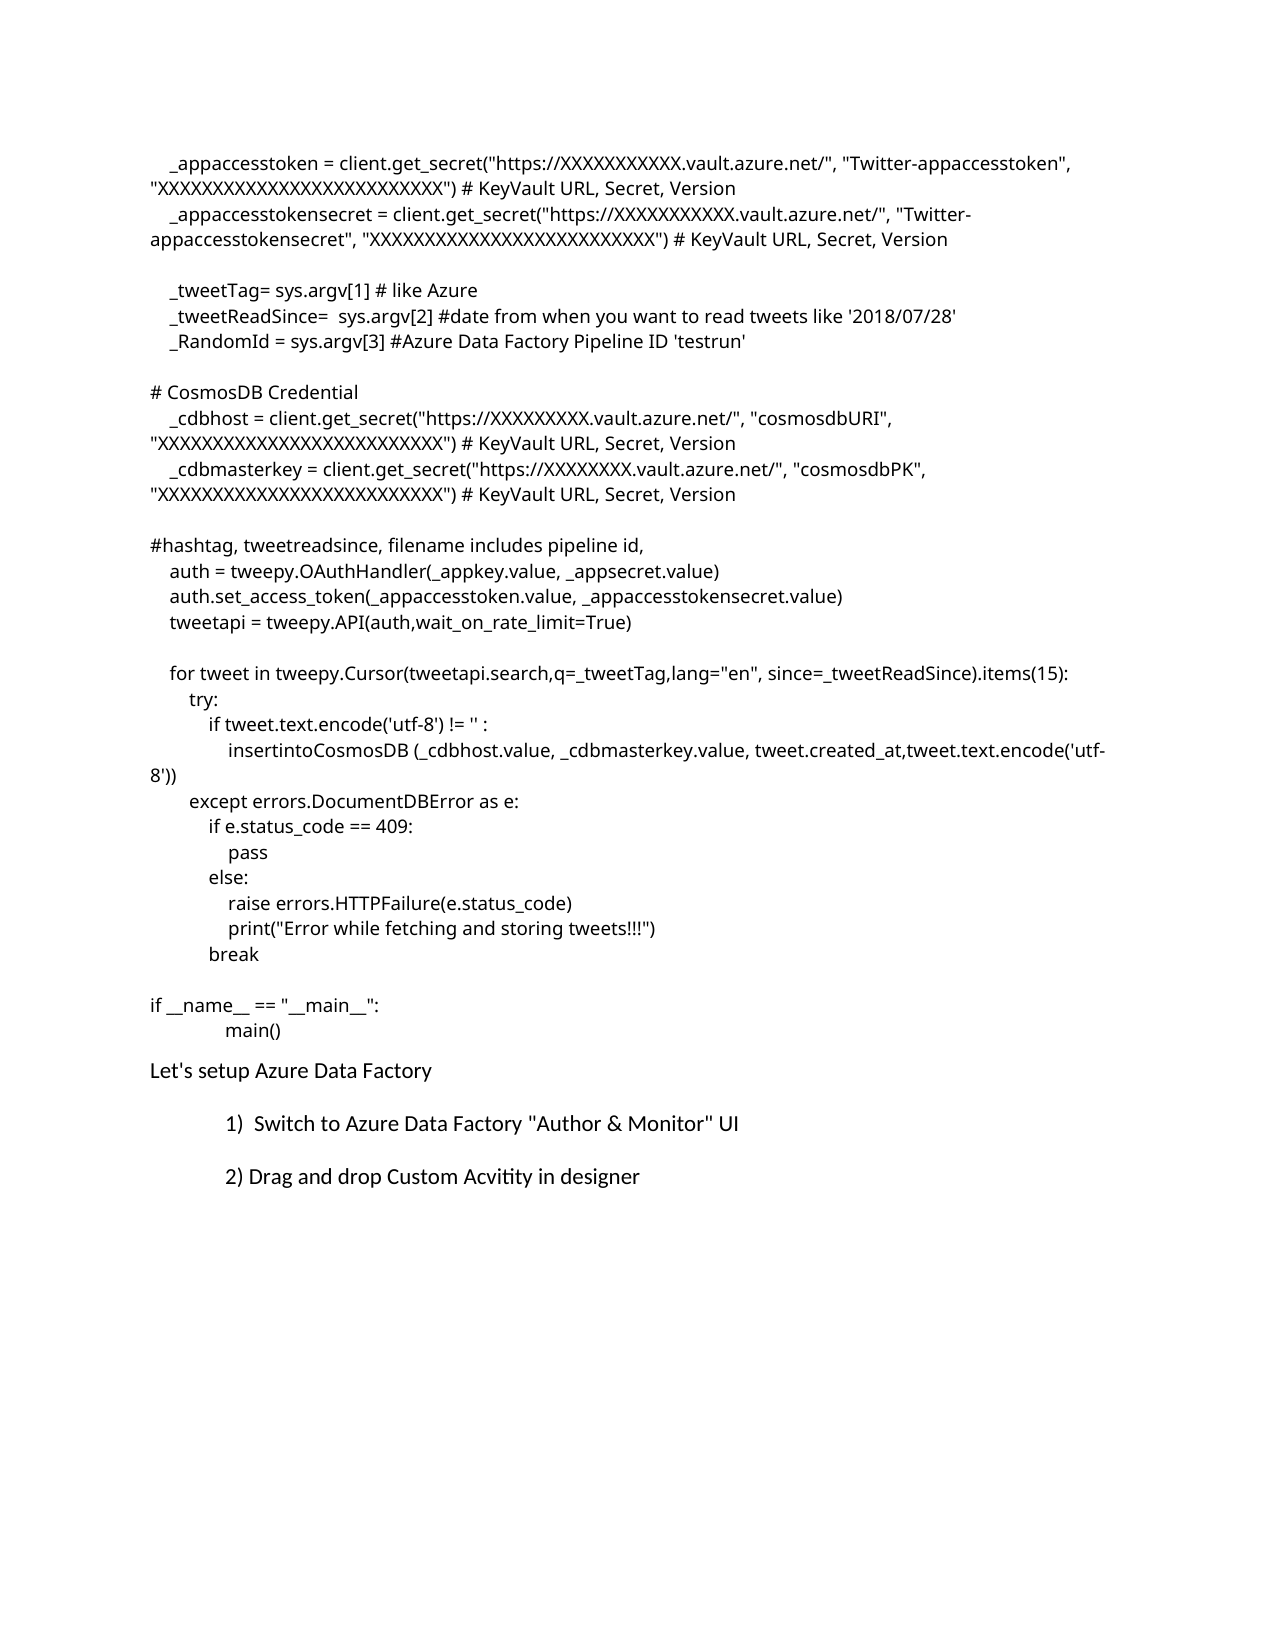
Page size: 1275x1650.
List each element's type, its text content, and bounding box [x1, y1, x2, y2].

text _tweetTag= sys.argv[1] # like Azure [150, 278, 1125, 303]
text _RandomId = sys.argv[3] #Azure Data Factory Pipeline ID 'testrun' [150, 329, 1125, 354]
text 1) Switch to Azure Data Factory "Author & Monitor" UI [150, 1109, 1125, 1137]
text if tweet.text.encode('utf-8') != '' : [150, 711, 1125, 737]
text except errors.DocumentDBError as e: [150, 788, 1125, 813]
text tweetapi = tweepy.API(auth,wait_on_rate_limit=True) [150, 609, 1125, 635]
text #hashtag, tweetreadsince, filename includes pipeline id, [150, 533, 1125, 558]
text main() [150, 1018, 1125, 1043]
text Let's setup Azure Data Factory [150, 1056, 1125, 1084]
text pass [150, 839, 1125, 864]
text _cdbmasterkey = client.get_secret("https://XXXXXXXX.vault.azure.net/", "cosmosdbPK", "XXXXXXXXXXXXXXXXXXXXXXXXXX") # KeyVault URL, Secret, Version [150, 456, 1125, 507]
text insertintoCosmosDB (_cdbhost.value, _cdbmasterkey.value, tweet.created_at,tweet.text.encode('utf-8')) [150, 737, 1125, 788]
text try: [150, 686, 1125, 711]
text print("Error while fetching and storing tweets!!!") [150, 916, 1125, 941]
text if e.status_code == 409: [150, 813, 1125, 839]
text if __name__ == "__main__": [150, 992, 1125, 1018]
text # CosmosDB Credential [150, 380, 1125, 405]
text raise errors.HTTPFailure(e.status_code) [150, 890, 1125, 916]
text _cdbhost = client.get_secret("https://XXXXXXXXX.vault.azure.net/", "cosmosdbURI", "XXXXXXXXXXXXXXXXXXXXXXXXXX") # KeyVault URL, Secret, Version [150, 405, 1125, 456]
text auth = tweepy.OAuthHandler(_appkey.value, _appsecret.value) [150, 558, 1125, 584]
text 2) Drag and drop Custom Acvitity in designer [150, 1162, 1125, 1190]
text else: [150, 864, 1125, 890]
text _tweetReadSince= sys.argv[2] #date from when you want to read tweets like '2018/07/28' [150, 303, 1125, 329]
text auth.set_access_token(_appaccesstoken.value, _appaccesstokensecret.value) [150, 584, 1125, 609]
text _appaccesstoken = client.get_secret("https://XXXXXXXXXXX.vault.azure.net/", "Twitter-appaccesstoken", "XXXXXXXXXXXXXXXXXXXXXXXXXX") # KeyVault URL, Secret, Version [150, 150, 1125, 201]
text for tweet in tweepy.Cursor(tweetapi.search,q=_tweetTag,lang="en", since=_tweetReadSince).items(15): [150, 660, 1125, 686]
text break [150, 941, 1125, 967]
text _appaccesstokensecret = client.get_secret("https://XXXXXXXXXXX.vault.azure.net/", "Twitter-appaccesstokensecret", "XXXXXXXXXXXXXXXXXXXXXXXXXX") # KeyVault URL, Secret, Version [150, 201, 1125, 252]
